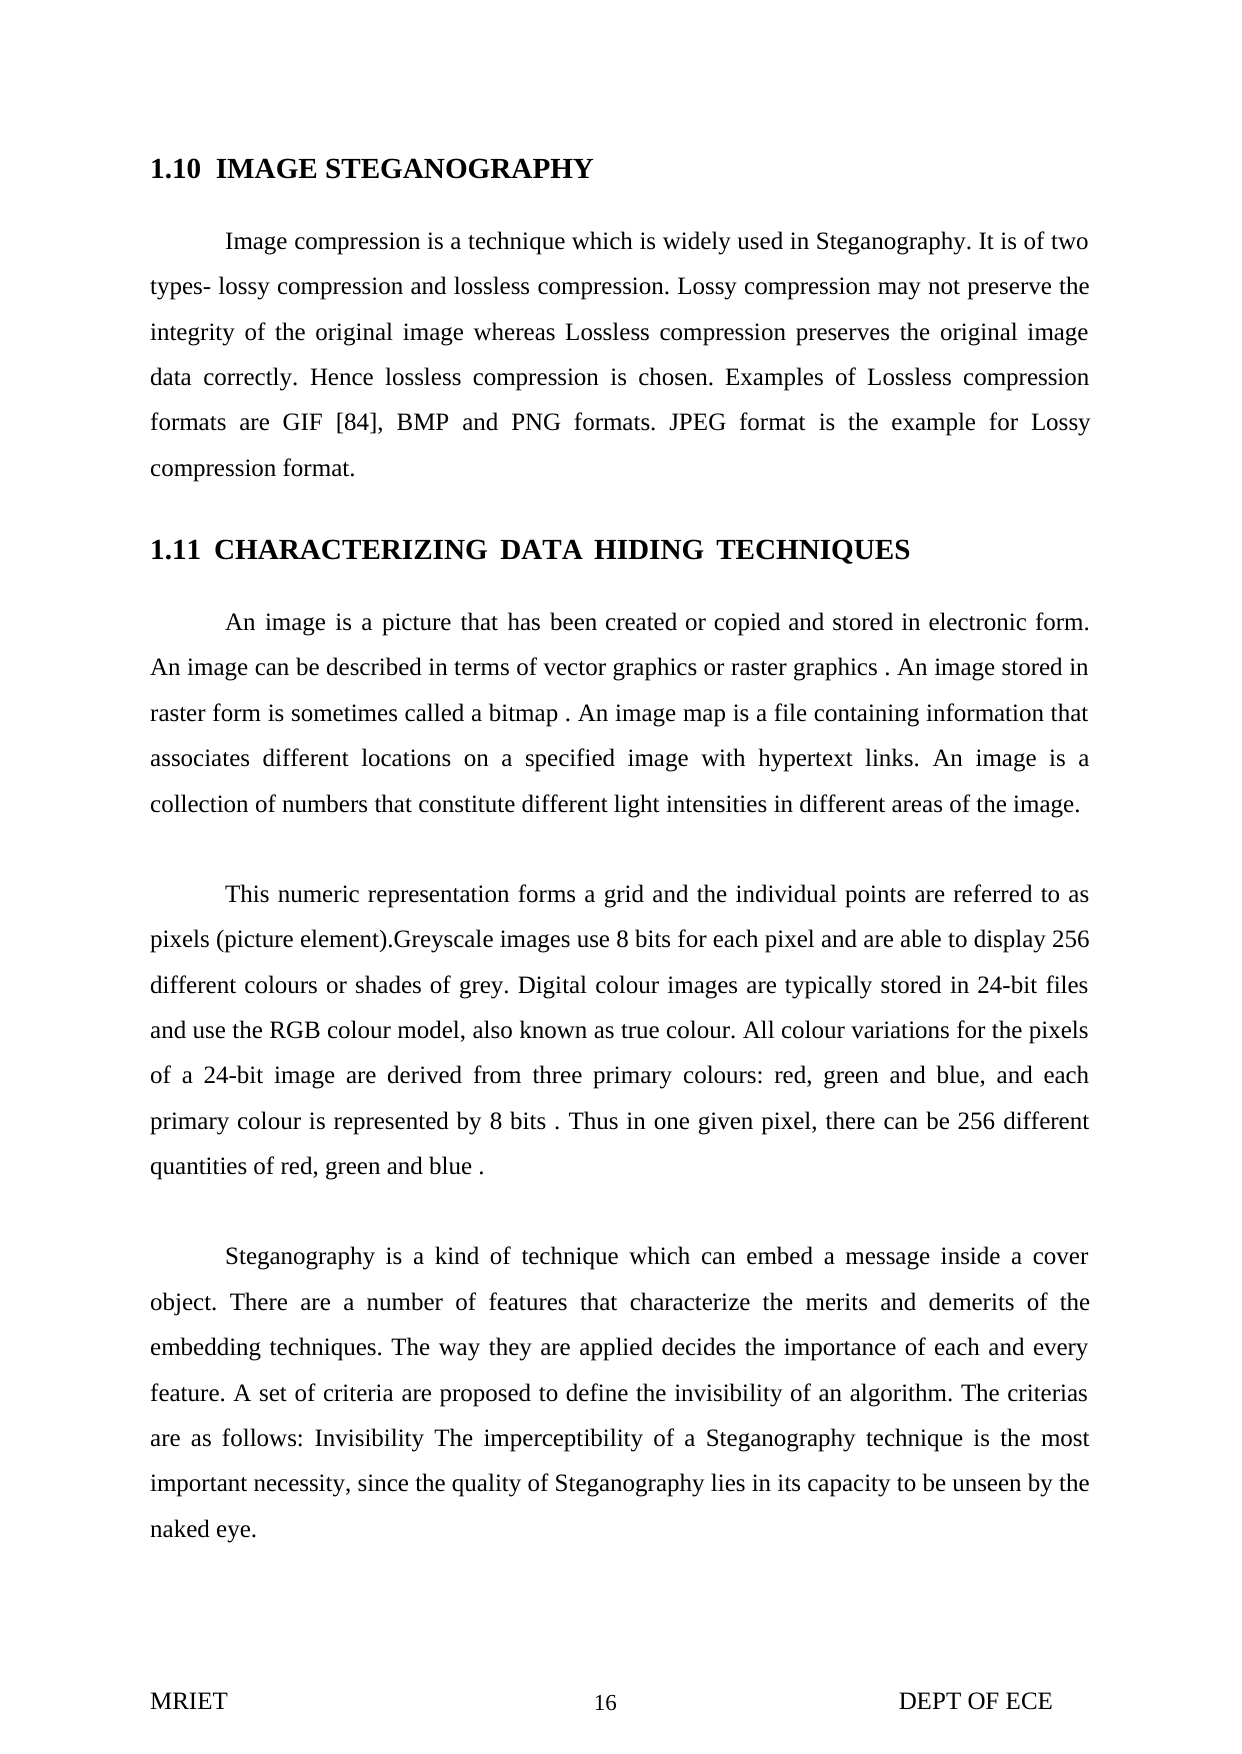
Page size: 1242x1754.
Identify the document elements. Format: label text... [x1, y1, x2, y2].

text Image compression is a technique which is widely used in Steganography. It is of two types- lossy compression and lossless compression. Lossy compression may not preserve the integrity of the original image whereas Lossless compression preserves the original image data correctly. Hence lossless compression is chosen. Examples of Lossless compression formats are GIF [84], BMP and PNG formats. JPEG format is the example for Lossy compression format. [150, 226, 1090, 482]
subtitle CHARACTERIZING DATA HIDING TECHNIQUES [150, 532, 1183, 566]
text An image is a picture that has been created or copied and stored in electronic form. An image can be described in terms of vector graphics or raster graphics . An image stored in raster form is sometimes called a bitmap . An image map is a file containing information that associates different locations on a specified image with hypertext links. An image is a collection of numbers that constitute different light intensities in different areas of the image. [150, 607, 1090, 817]
text This numeric representation forms a grid and the individual points are referred to as pixels (picture element).Greyscale images use 8 bits for each pixel and are able to display 256 different colours or shades of grey. Digital colour images are typically stored in 24-bit files and use the RGB colour model, also known as true colour. All colour variations for the pixels of a 24-bit image are derived from three primary colours: red, green and blue, and each primary colour is represented by 8 bits . Thus in one given pixel, there can be 256 different quantities of red, green and blue . [150, 879, 1090, 1180]
subtitle IMAGE STEGANOGRAPHY [150, 151, 1183, 184]
text Steganography is a kind of technique which can embed a message inside a cover object. There are a number of features that characterize the merits and demerits of the embedding techniques. The way they are applied decides the importance of each and every feature. A set of criteria are proposed to define the invisibility of an algorithm. The criterias are as follows: Invisibility The imperceptibility of a Steganography technique is the most important necessity, since the quality of Steganography lies in its capacity to be unseen by the naked eye. [150, 1241, 1090, 1543]
